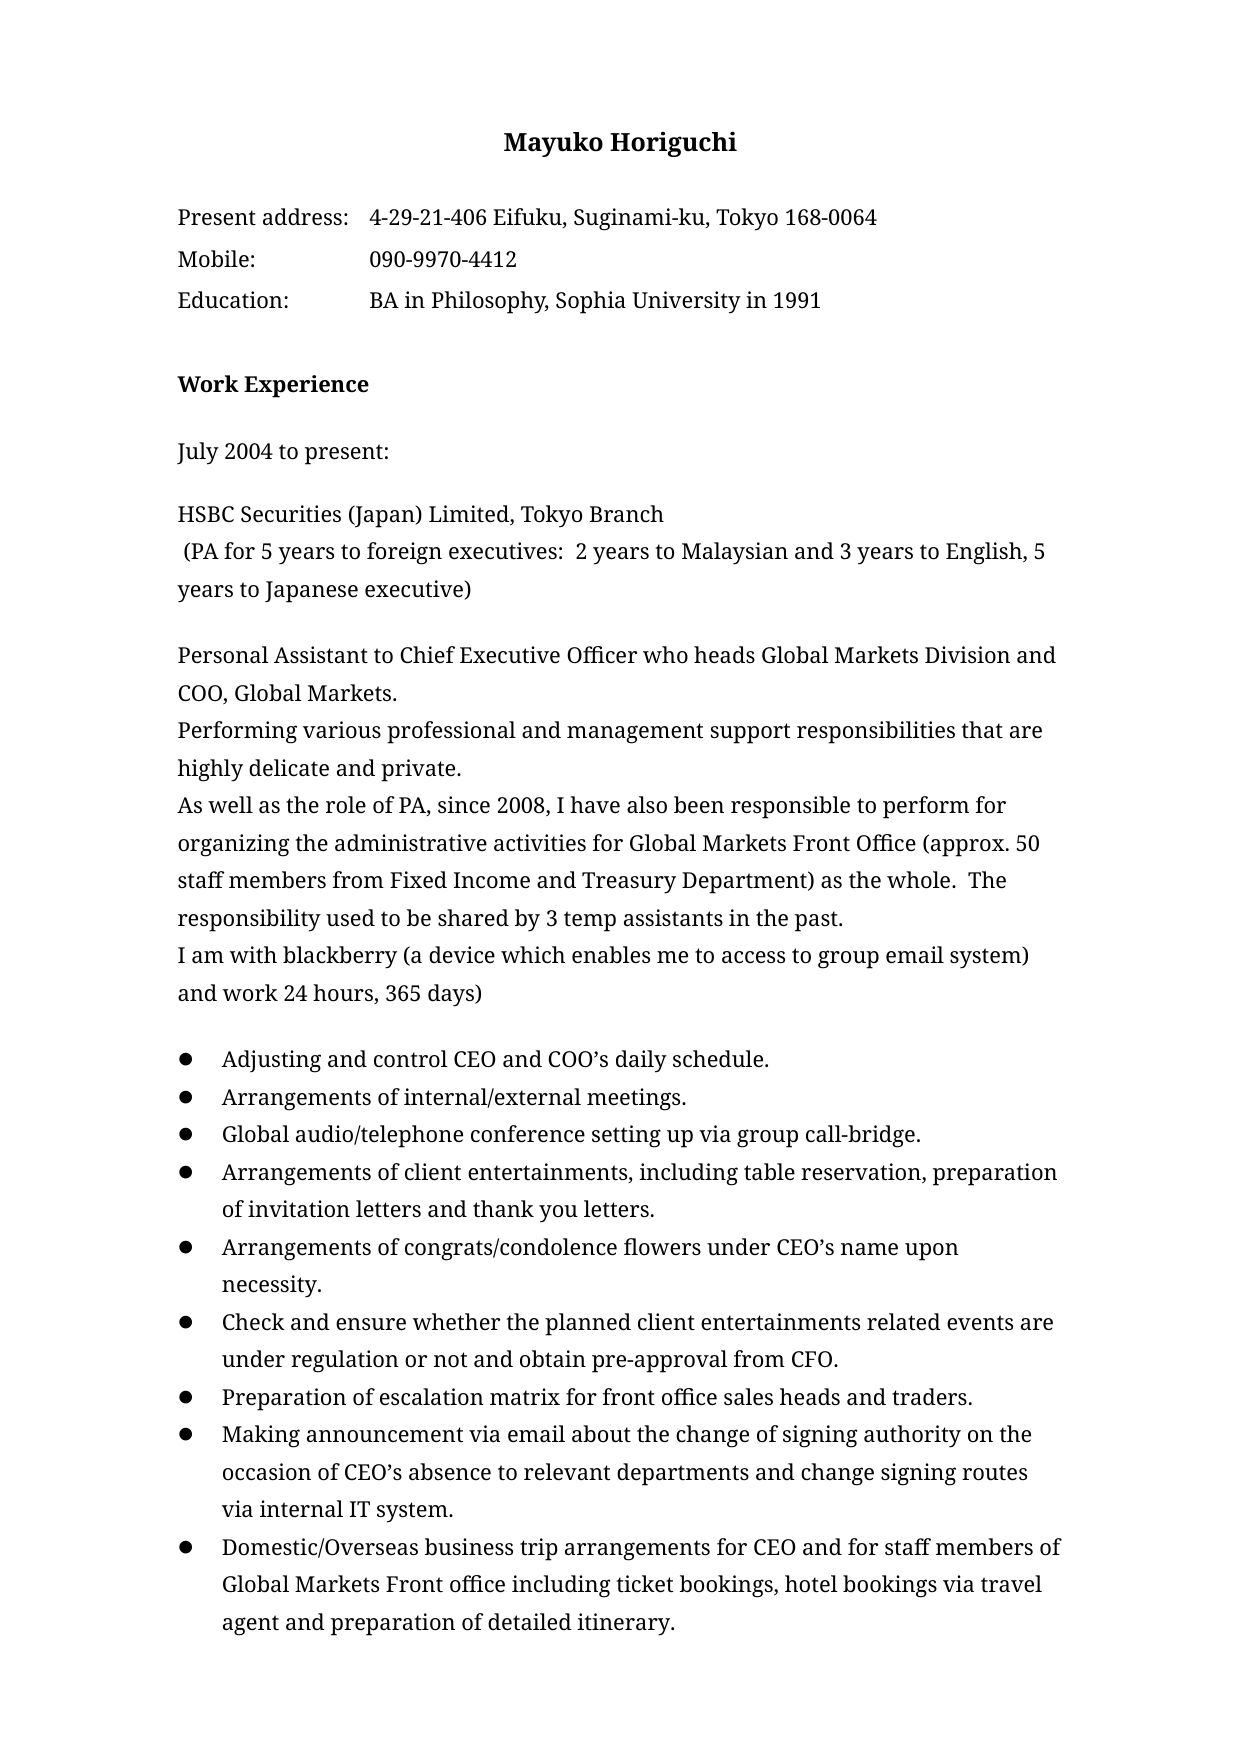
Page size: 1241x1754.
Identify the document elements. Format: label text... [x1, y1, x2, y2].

list Preparation of escalation matrix for front office sales heads and traders. [177, 1378, 1063, 1416]
text HSBC Securities (Japan) Limited, Tokyo Branch [177, 495, 1063, 532]
list Domestic/Overseas business trip arrangements for CEO and for staff members of Global Markets Front office including ticket bookings, hotel bookings via travel agent and preparation of detailed itinerary. [177, 1528, 1063, 1641]
text Mobile: 090-9970-4412 [177, 240, 1063, 277]
list Check and ensure whether the planned client entertainments related events are under regulation or not and obtain pre-approval from CFO. [177, 1303, 1063, 1378]
text Education: BA in Philosophy, Sophia University in 1991 [177, 282, 1063, 319]
text (PA for 5 years to foreign executives: 2 years to Malaysian and 3 years to English, 5 years to Japanese executive) [177, 532, 1063, 607]
text Performing various professional and management support responsibilities that are highly delicate and private. [177, 711, 1063, 786]
text July 2004 to present: [177, 432, 1063, 470]
text I am with blackberry (a device which enables me to access to group email system) and work 24 hours, 365 days) [177, 936, 1063, 1011]
text As well as the role of PA, since 2008, I have also been responsible to perform for organizing the administrative activities for Global Markets Front Office (approx. 50 staff members from Fixed Income and Treasury Department) as the whole. The responsibility used to be shared by 3 temp assistants in the past. [177, 786, 1063, 936]
list Arrangements of client entertainments, including table reservation, preparation of invitation letters and thank you letters. [177, 1153, 1063, 1228]
text Personal Assistant to Chief Executive Officer who heads Global Markets Division and COO, Global Markets. [177, 636, 1063, 711]
list Making announcement via email about the change of signing authority on the occasion of CEO’s absence to relevant departments and change signing routes via internal IT system. [177, 1416, 1063, 1528]
text Mayuko Horiguchi [177, 123, 1063, 160]
list Adjusting and control CEO and COO’s daily schedule. [177, 1041, 1063, 1078]
list Global audio/telephone conference setting up via group call-bridge. [177, 1116, 1063, 1153]
list Arrangements of congrats/condolence flowers under CEO’s name upon necessity. [177, 1228, 1063, 1303]
text Work Experience [177, 365, 1063, 403]
text Present address: 4-29-21-406 Eifuku, Suginami-ku, Tokyo 168-0064 [177, 198, 1063, 235]
list Arrangements of internal/external meetings. [177, 1078, 1063, 1116]
